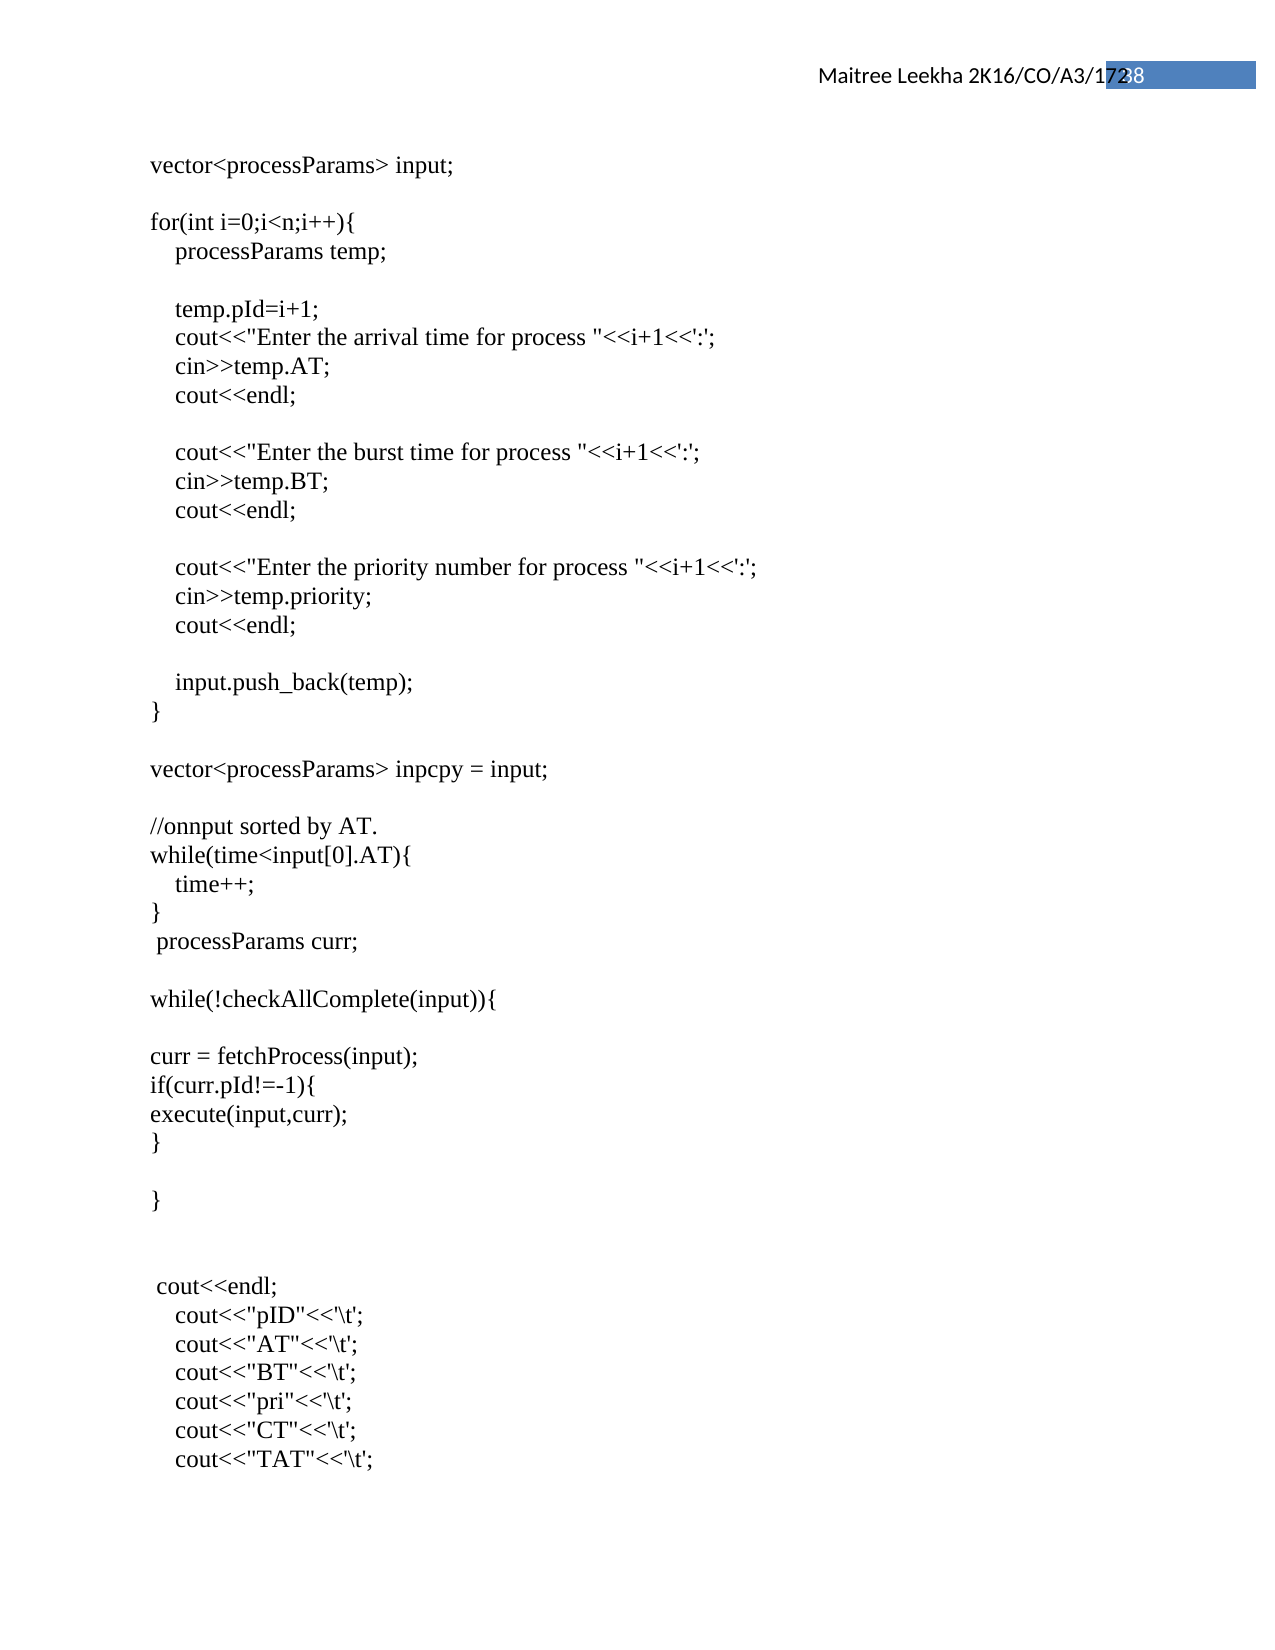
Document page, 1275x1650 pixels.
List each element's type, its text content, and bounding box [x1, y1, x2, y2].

text curr = fetchProcess(input); [150, 1041, 1125, 1070]
text } [150, 696, 1125, 725]
text time++; [150, 869, 1125, 897]
text cin>>temp.priority; [150, 581, 1125, 610]
text cout<<"CT"<<'\t'; [150, 1415, 1125, 1444]
text } [150, 1185, 1125, 1214]
text cout<<endl; [150, 610, 1125, 639]
text execute(input,curr); [150, 1099, 1125, 1127]
text cout<<endl; [150, 1271, 1125, 1300]
text cout<<"pID"<<'\t'; [150, 1300, 1125, 1329]
text //onnput sorted by AT. [150, 811, 1125, 840]
text cout<<endl; [150, 380, 1125, 409]
text } [150, 897, 1125, 926]
text cin>>temp.AT; [150, 351, 1125, 380]
text cout<<"Enter the priority number for process "<<i+1<<':'; [150, 552, 1125, 581]
text cout<<"Enter the arrival time for process "<<i+1<<':'; [150, 322, 1125, 351]
text cout<<"AT"<<'\t'; [150, 1329, 1125, 1357]
text } [150, 1127, 1125, 1156]
text while(time<input[0].AT){ [150, 840, 1125, 869]
text cout<<"BT"<<'\t'; [150, 1357, 1125, 1386]
text vector<processParams> input; [150, 150, 1125, 179]
text input.push_back(temp); [150, 667, 1125, 696]
text vector<processParams> inpcpy = input; [150, 754, 1125, 782]
text cout<<"pri"<<'\t'; [150, 1386, 1125, 1415]
text temp.pId=i+1; [150, 294, 1125, 322]
text if(curr.pId!=-1){ [150, 1070, 1125, 1099]
text cout<<endl; [150, 495, 1125, 524]
text for(int i=0;i<n;i++){ [150, 207, 1125, 236]
text cout<<"Enter the burst time for process "<<i+1<<':'; [150, 437, 1125, 466]
text while(!checkAllComplete(input)){ [150, 984, 1125, 1012]
text processParams curr; [150, 926, 1125, 955]
text processParams temp; [150, 236, 1125, 265]
text cin>>temp.BT; [150, 466, 1125, 495]
text cout<<"TAT"<<'\t'; [150, 1444, 1125, 1472]
